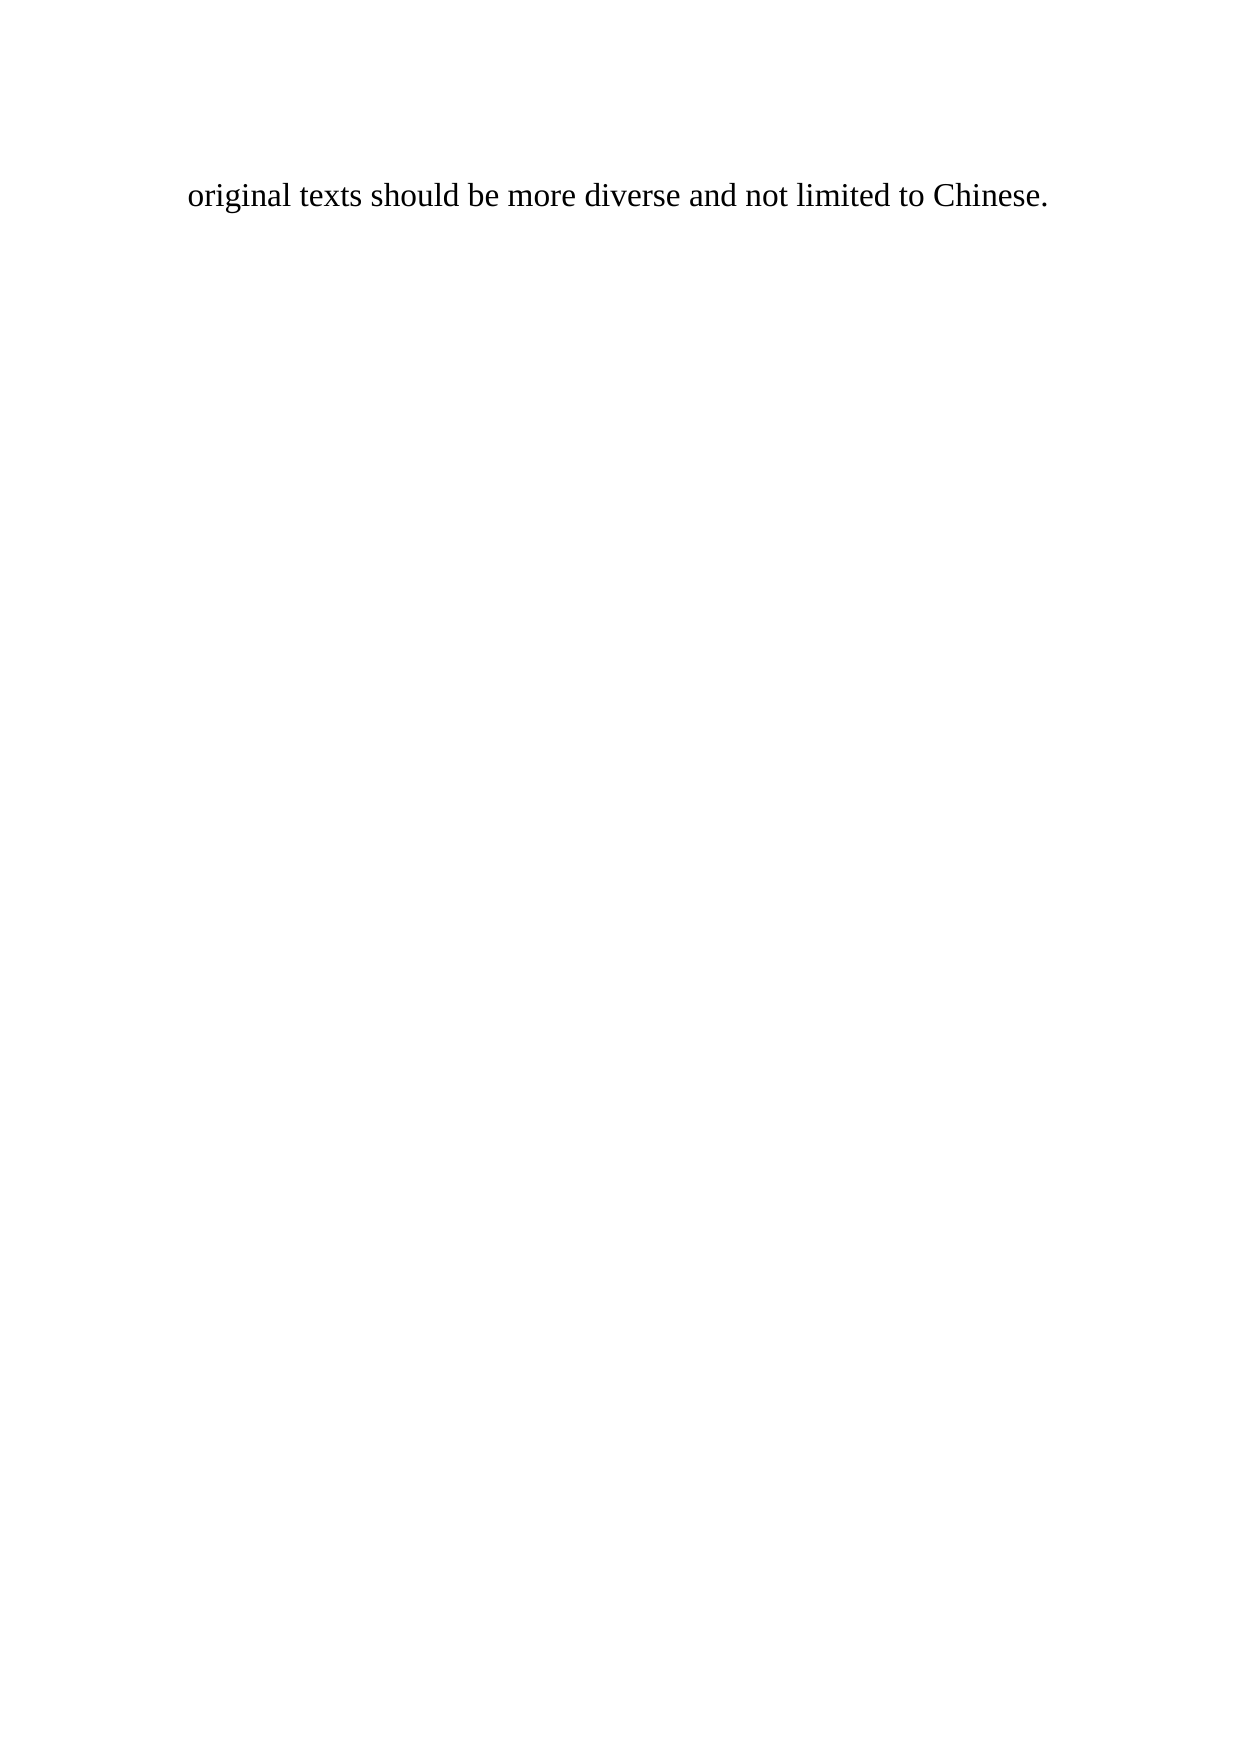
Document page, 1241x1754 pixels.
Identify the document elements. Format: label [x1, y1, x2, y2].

text [187, 162, 1053, 227]
